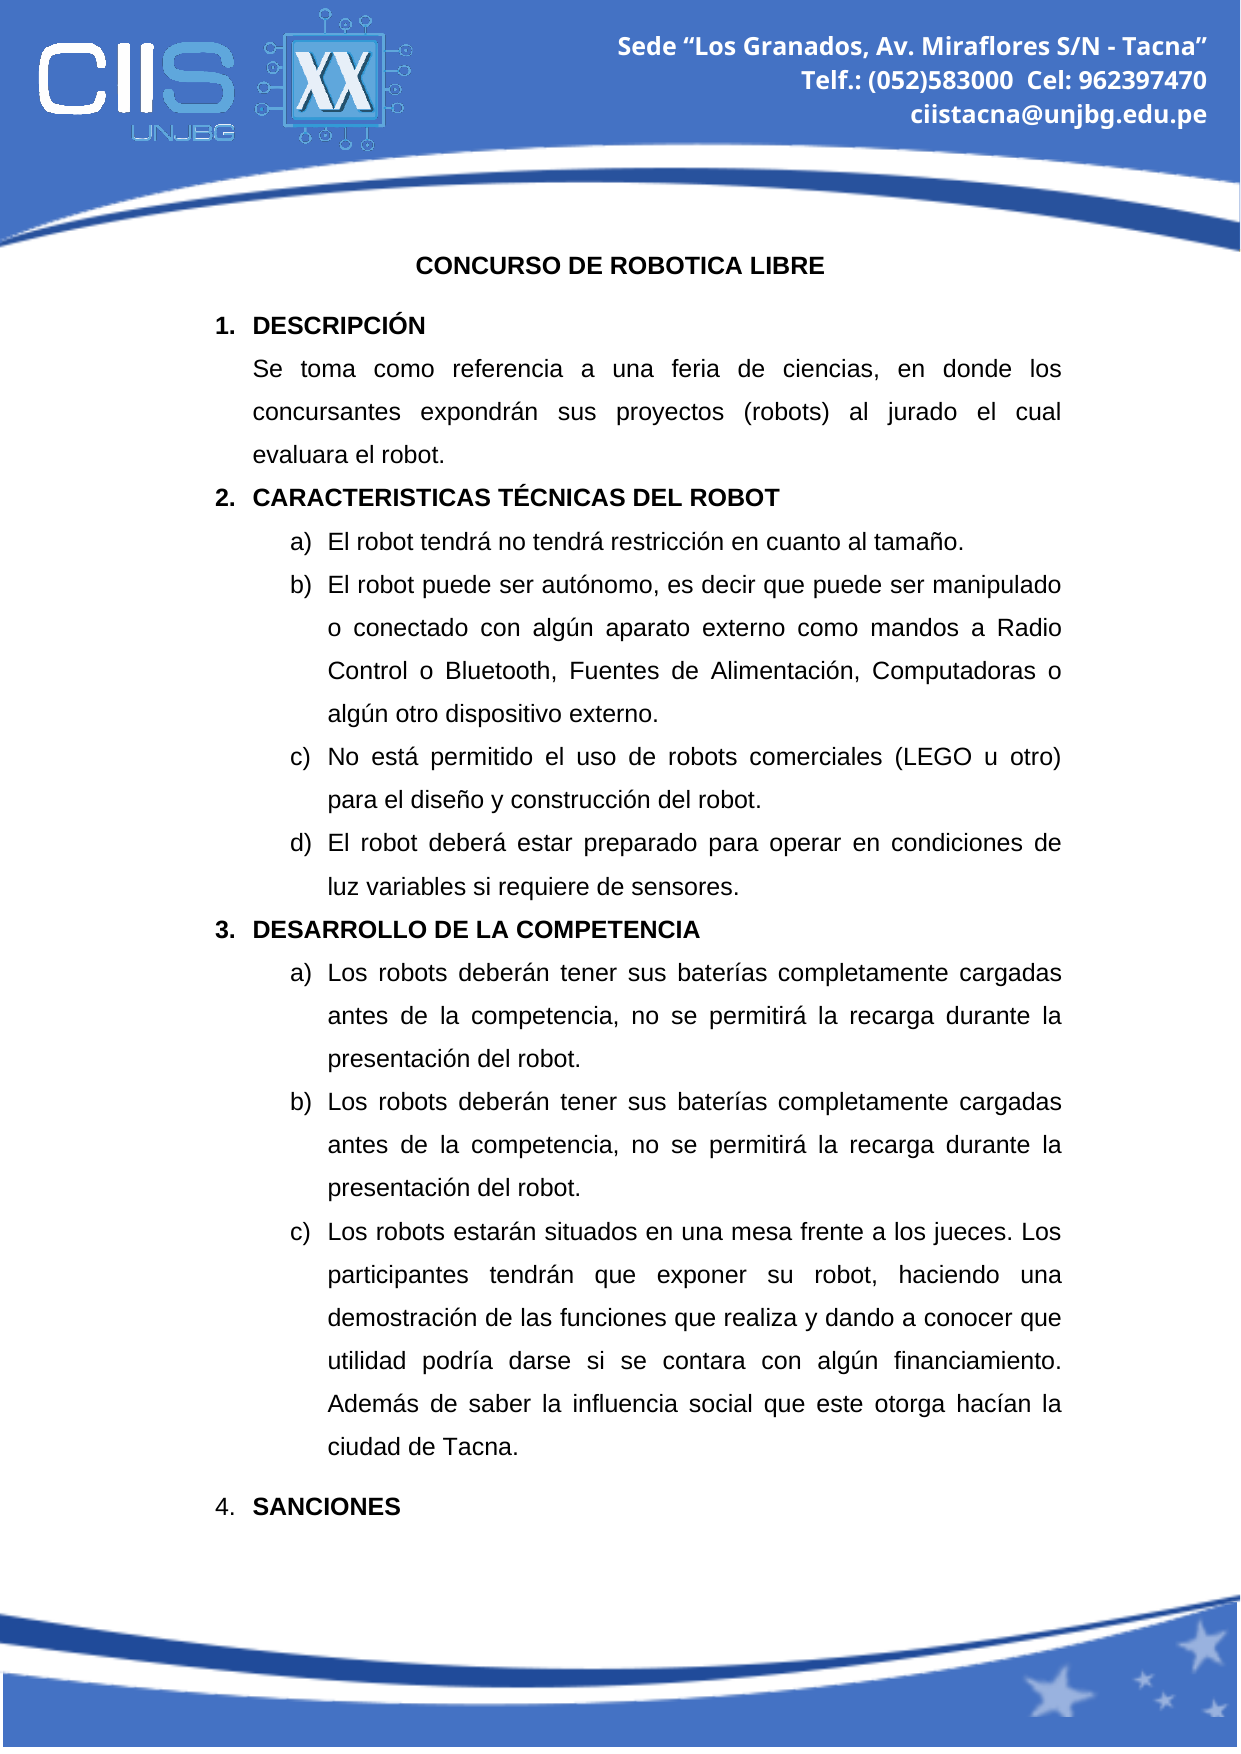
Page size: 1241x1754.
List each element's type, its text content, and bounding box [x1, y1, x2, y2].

picture [38, 8, 413, 151]
list CARACTERISTICAS TÉCNICAS DEL ROBOT [215, 483, 1063, 512]
list El robot tendrá no tendrá restricción en cuanto al tamaño. [290, 526, 1063, 555]
list El robot puede ser autónomo, es decir que puede ser manipulado o conectado con algún aparato externo como mandos a Radio Control o Bluetooth, Fuentes de Alimentación, Computadoras o algún otro dispositivo externo. [290, 569, 1063, 728]
list No está permitido el uso de robots comerciales (LEGO u otro) para el diseño y construcción del robot. [290, 742, 1063, 814]
list SANCIONES [215, 1492, 1063, 1521]
list El robot deberá estar preparado para operar en condiciones de luz variables si requiere de sensores. [290, 828, 1063, 900]
list DESCRIPCIÓN [215, 311, 1063, 339]
text CONCURSO DE ROBOTICA LIBRE [177, 251, 1063, 280]
list Los robots deberán tener sus baterías completamente cargadas antes de la competencia, no se permitirá la recarga durante la presentación del robot. [290, 1087, 1063, 1202]
list DESARROLLO DE LA COMPETENCIA [215, 914, 1063, 943]
list Se toma como referencia a una feria de ciencias, en donde los concursantes expondrán sus proyectos (robots) al jurado el cual evaluara el robot. [252, 354, 1063, 469]
list Los robots deberán tener sus baterías completamente cargadas antes de la competencia, no se permitirá la recarga durante la presentación del robot. [290, 958, 1063, 1073]
list Los robots estarán situados en una mesa frente a los jueces. Los participantes tendrán que exponer su robot, haciendo una demostración de las funciones que realiza y dando a conocer que utilidad podría darse si se contara con algún financiamiento. Además de saber la influencia social que este otorga hacían la ciudad de Tacna. [290, 1216, 1063, 1461]
